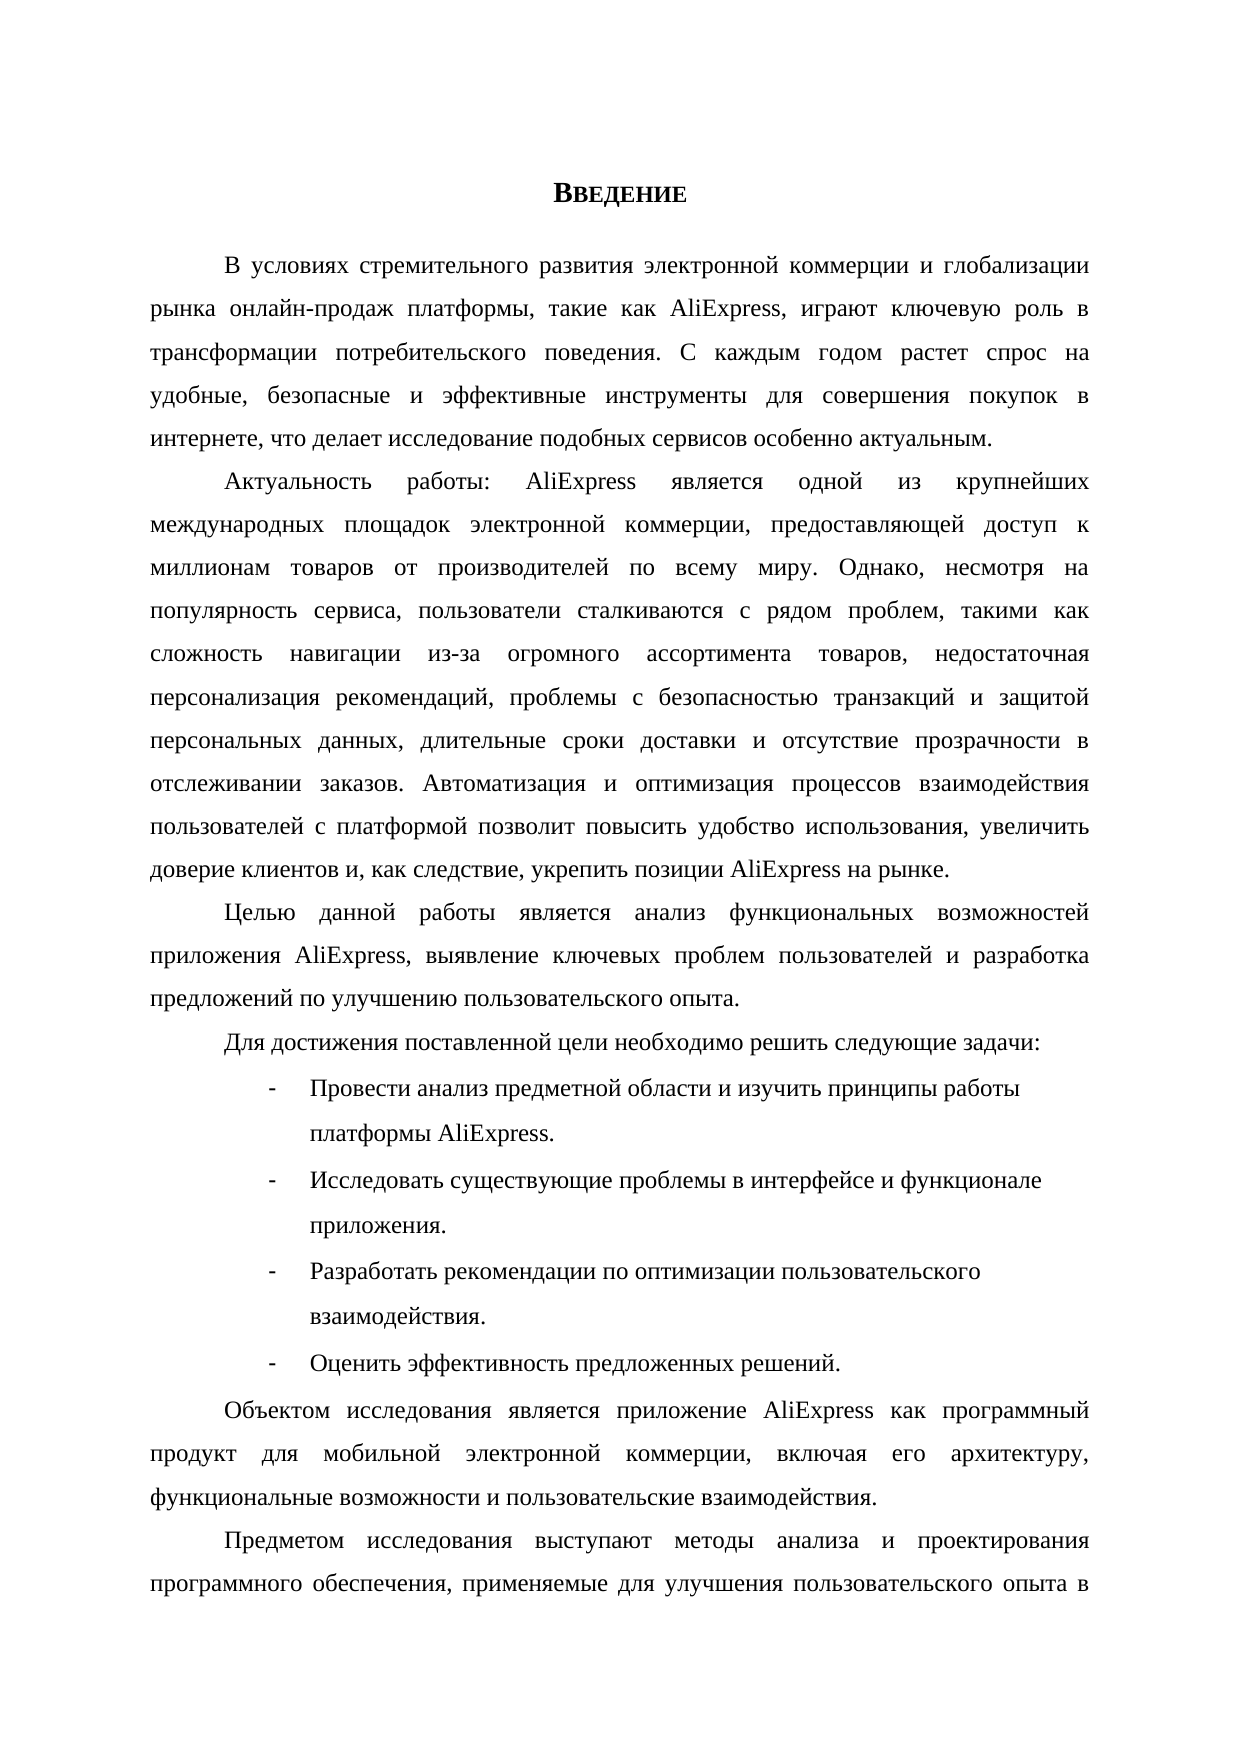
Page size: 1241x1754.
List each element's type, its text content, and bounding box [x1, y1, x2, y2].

text Актуальность работы: AliExpress является одной из крупнейших международных площадок электронной коммерции, предоставляющей доступ к миллионам товаров от производителей по всему миру. Однако, несмотря на популярность сервиса, пользователи сталкиваются с рядом проблем, такими как сложность навигации из-за огромного ассортимента товаров, недостаточная персонализация рекомендаций, проблемы с безопасностью транзакций и защитой персональных данных, длительные сроки доставки и отсутствие прозрачности в отслеживании заказов. Автоматизация и оптимизация процессов взаимодействия пользователей с платформой позволит повысить удобство использования, увеличить доверие клиентов и, как следствие, укрепить позиции AliExpress на рынке. [150, 466, 1090, 883]
list Исследовать существующие проблемы в интерфейсе и функционале приложения. [268, 1161, 1090, 1238]
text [150, 1525, 1090, 1597]
text Введение [150, 175, 1090, 208]
text В условиях стремительного развития электронной коммерции и глобализации рынка онлайн-продаж платформы, такие как AliExpress, играют ключевую роль в трансформации потребительского поведения. С каждым годом растет спрос на удобные, безопасные и эффективные инструменты для совершения покупок в интернете, что делает исследование подобных сервисов особенно актуальным. [150, 250, 1090, 452]
text Объектом исследования является приложение AliExpress как программный продукт для мобильной электронной коммерции, включая его архитектуру, функциональные возможности и пользовательские взаимодействия. [150, 1395, 1090, 1510]
list Оценить эффективность предложенных решений. [268, 1344, 1090, 1378]
text Для достижения поставленной цели необходимо решить следующие задачи: [150, 1027, 1090, 1055]
text Целью данной работы является анализ функциональных возможностей приложения AliExpress, выявление ключевых проблем пользователей и разработка предложений по улучшению пользовательского опыта. [150, 897, 1090, 1012]
list Провести анализ предметной области и изучить принципы работы платформы AliExpress. [268, 1070, 1090, 1147]
list Разработать рекомендации по оптимизации пользовательского взаимодействия. [268, 1253, 1090, 1330]
